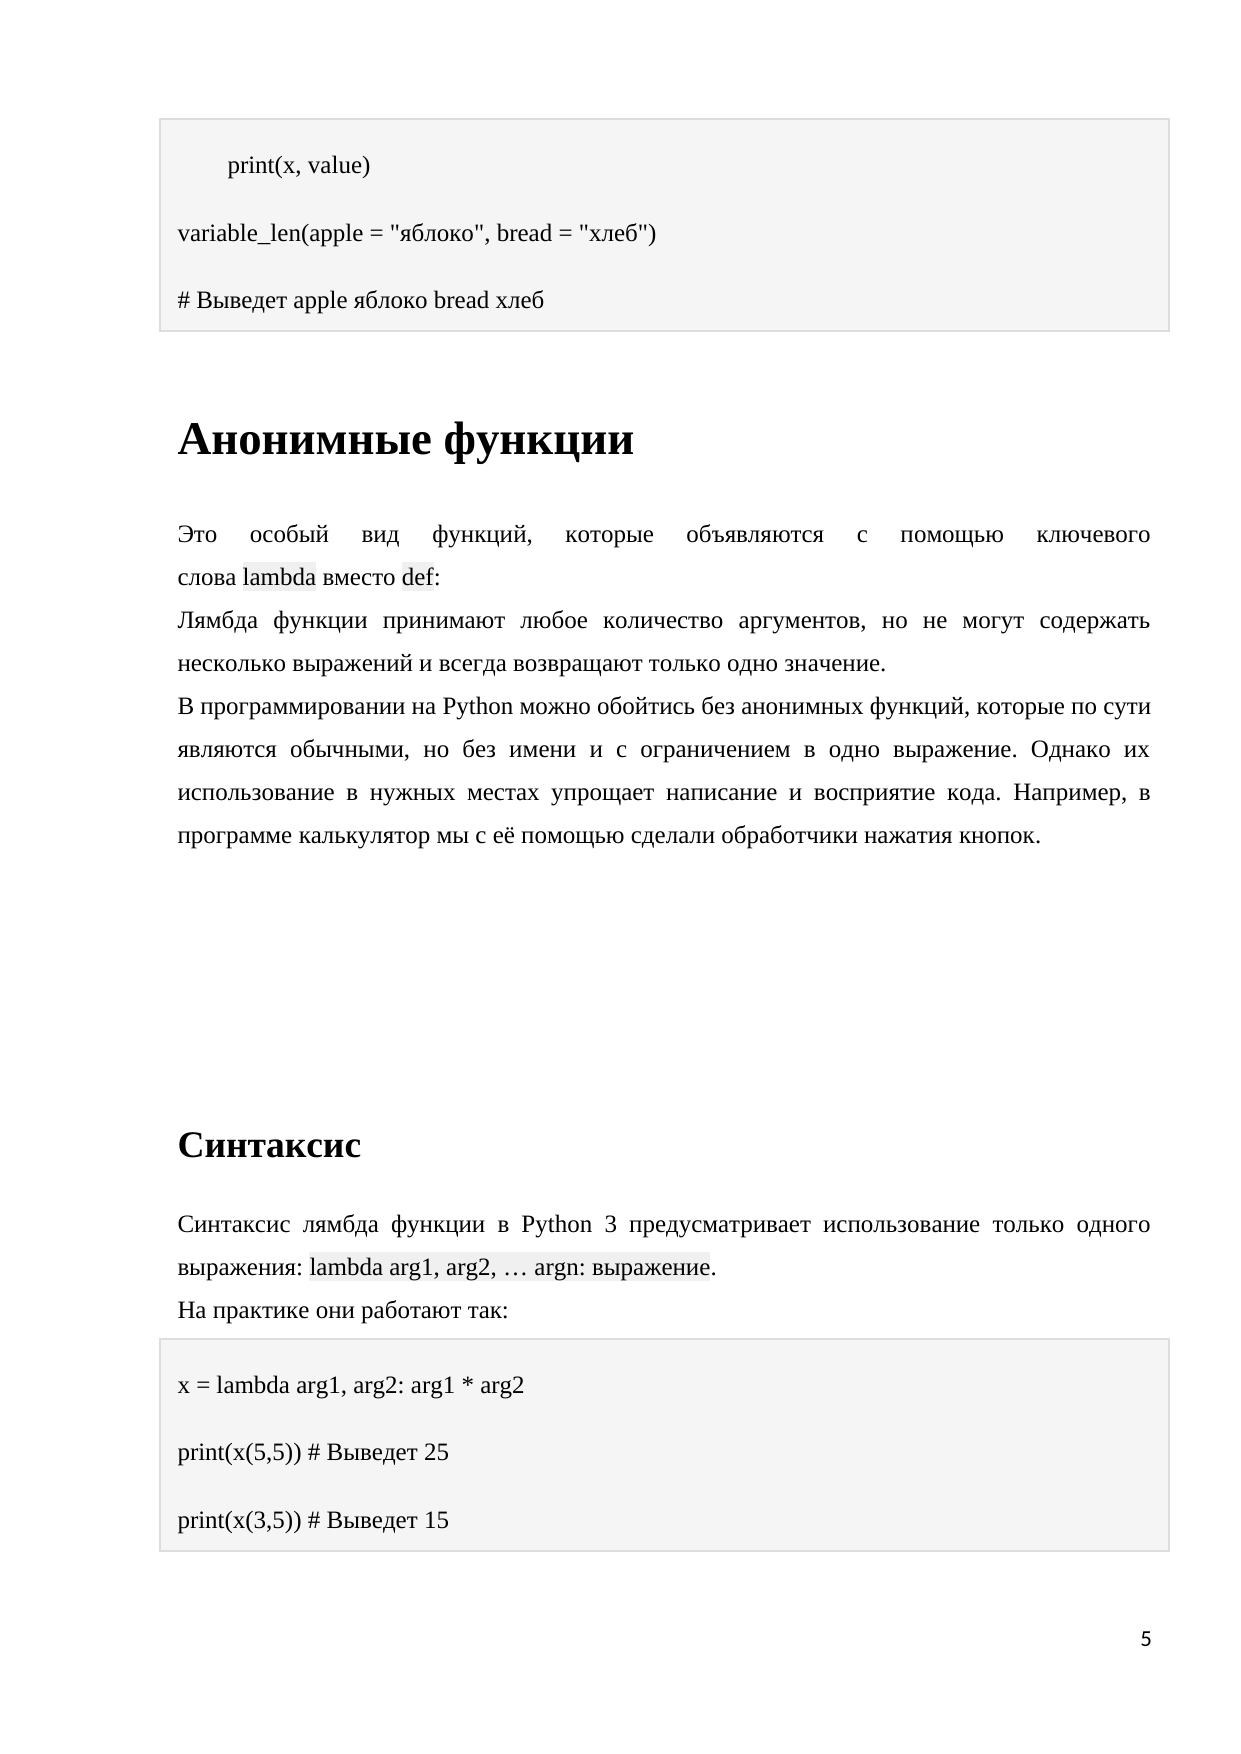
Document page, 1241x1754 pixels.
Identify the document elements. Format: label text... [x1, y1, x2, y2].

text Анонимные функции [177, 411, 1152, 465]
text На практике они работают так: [177, 1295, 1152, 1324]
text x = lambda arg1, arg2: arg1 * arg2 [161, 1340, 1168, 1399]
text В программировании на Python можно обойтись без анонимных функций, которые по сути являются обычными, но без имени и с ограничением в одно выражение. Однако их использование в нужных местах упрощает написание и восприятие кода. Например, в программе калькулятор мы с её помощью сделали обработчики нажатия кнопок. [177, 691, 1152, 849]
text variable_len(apple = "яблоко", bread = "хлеб") [161, 186, 1168, 246]
text Это особый вид функций, которые объявляются с помощью ключевого слова lambda вместо def: [177, 519, 1152, 591]
text print(x(5,5)) # Выведет 25 [161, 1406, 1168, 1466]
text print(x, value) [161, 120, 1168, 179]
text # Выведет apple яблоко bread хлеб [161, 253, 1168, 330]
text print(x(3,5)) # Выведет 15 [161, 1473, 1168, 1550]
text Синтаксис лямбда функции в Python 3 предусматривает использование только одного выражения: lambda arg1, arg2, … argn: выражение. [177, 1209, 1152, 1281]
text Синтаксис [177, 1122, 1152, 1166]
text Лямбда функции принимают любое количество аргументов, но не могут содержать несколько выражений и всегда возвращают только одно значение. [177, 605, 1152, 677]
